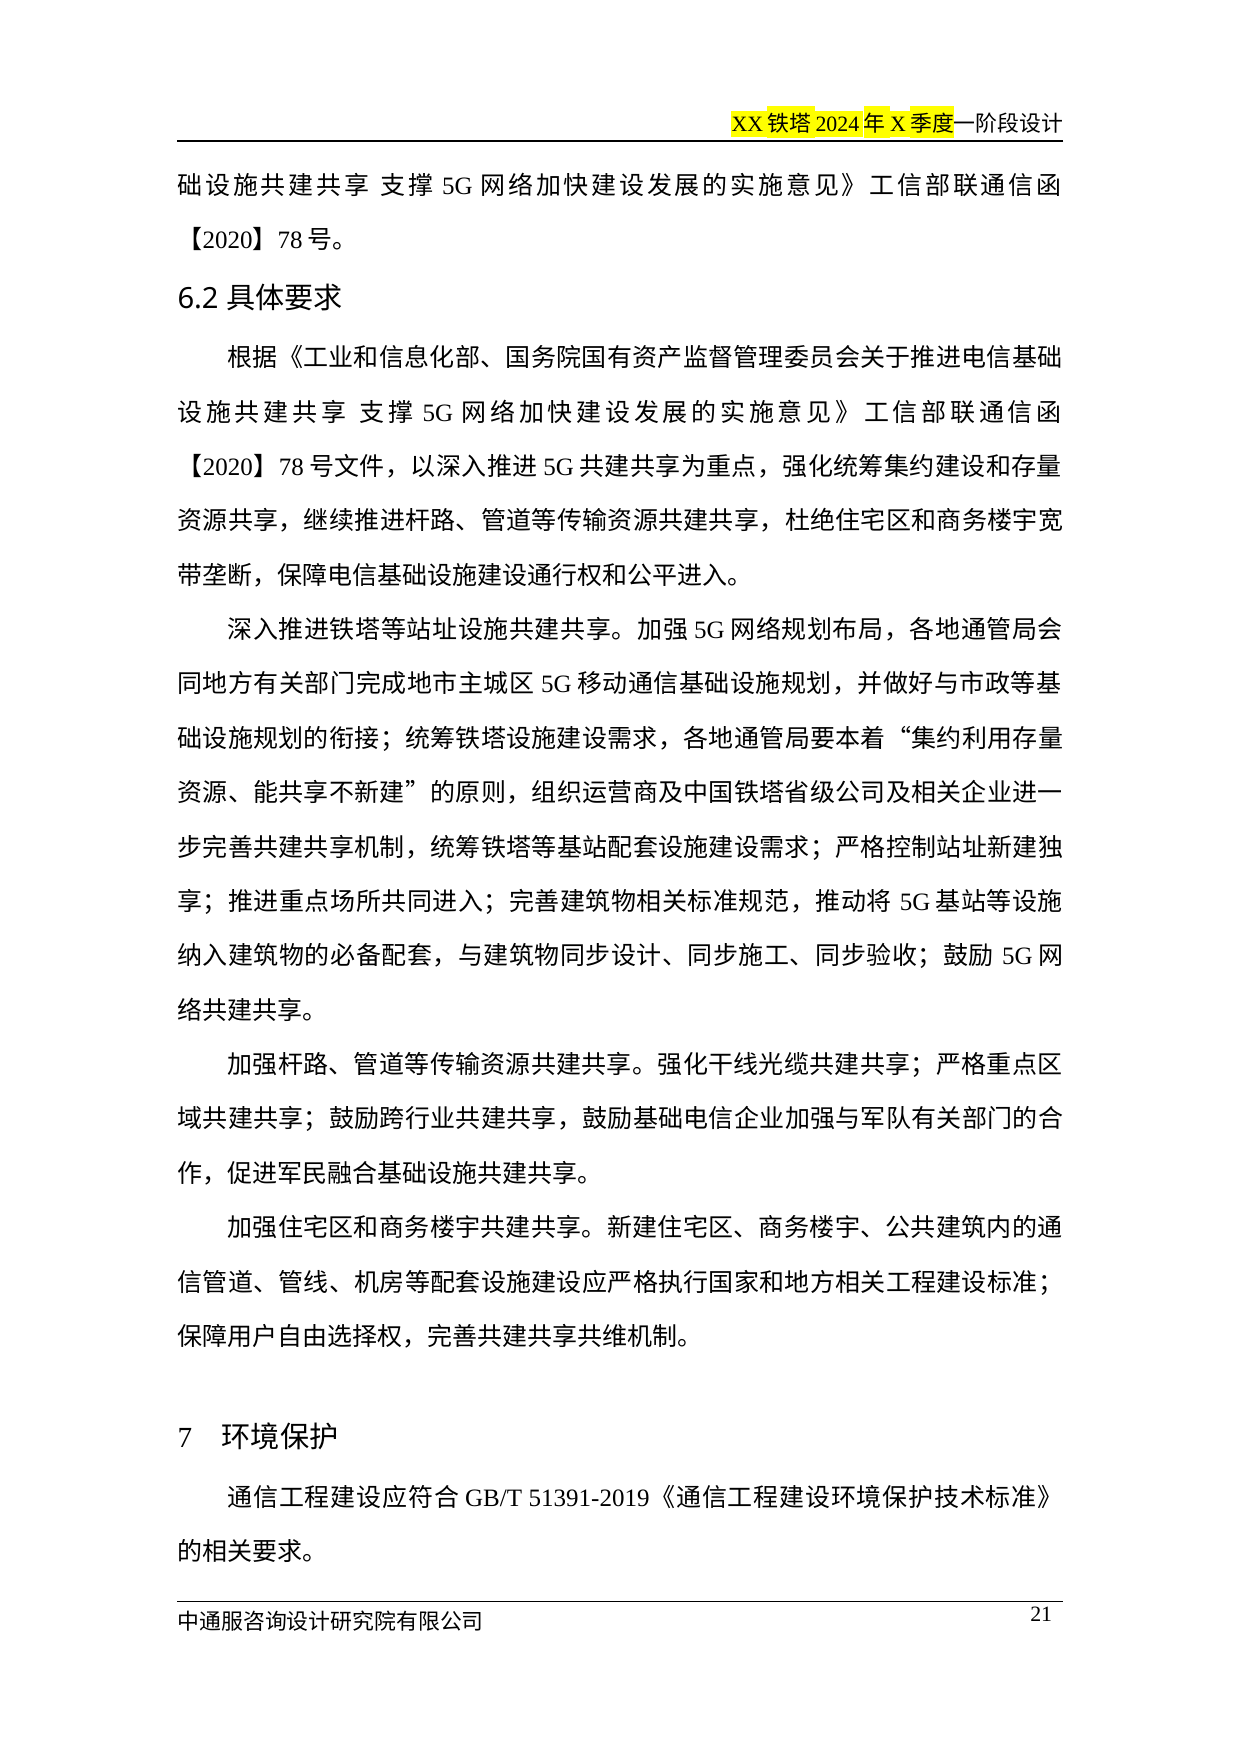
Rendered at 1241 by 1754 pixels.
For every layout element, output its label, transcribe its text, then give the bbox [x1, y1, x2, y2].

text 根据《工业和信息化部、国务院国有资产监督管理委员会关于推进电信基础设施共建共享 支撑5G网络加快建设发展的实施意见》工信部联通信函【2020】78号文件，以深入推进5G共建共享为重点，强化统筹集约建设和存量资源共享，继续推进杆路、管道等传输资源共建共享，杜绝住宅区和商务楼宇宽带垄断，保障电信基础设施建设通行权和公平进入。 [177, 338, 1063, 591]
text （11）《工业和信息化部、国务院国有资产监督管理委员会关于推进电信基础设施共建共享 支撑5G网络加快建设发展的实施意见》工信部联通信函【2020】78号。 [177, 165, 1063, 256]
text 加强杆路、管道等传输资源共建共享。强化干线光缆共建共享；严格重点区域共建共享；鼓励跨行业共建共享，鼓励基础电信企业加强与军队有关部门的合作，促进军民融合基础设施共建共享。 [177, 1044, 1063, 1189]
text 通信工程建设应符合GB/T 51391-2019《通信工程建设环境保护技术标准》的相关要求。 [177, 1477, 1063, 1568]
list 环境保护 [177, 1414, 1063, 1456]
text 加强住宅区和商务楼宇共建共享。新建住宅区、商务楼宇、公共建筑内的通信管道、管线、机房等配套设施建设应严格执行国家和地方相关工程建设标准；保障用户自由选择权，完善共建共享共维机制。 [177, 1208, 1063, 1353]
text 深入推进铁塔等站址设施共建共享。加强5G网络规划布局，各地通管局会同地方有关部门完成地市主城区5G移动通信基础设施规划，并做好与市政等基础设施规划的衔接；统筹铁塔设施建设需求，各地通管局要本着“集约利用存量资源、能共享不新建”的原则，组织运营商及中国铁塔省级公司及相关企业进一步完善共建共享机制，统筹铁塔等基站配套设施建设需求；严格控制站址新建独享；推进重点场所共同进入；完善建筑物相关标准规范，推动将5G基站等设施纳入建筑物的必备配套，与建筑物同步设计、同步施工、同步验收；鼓励5G网络共建共享。 [177, 609, 1063, 1026]
list 具体要求 [177, 274, 1063, 317]
